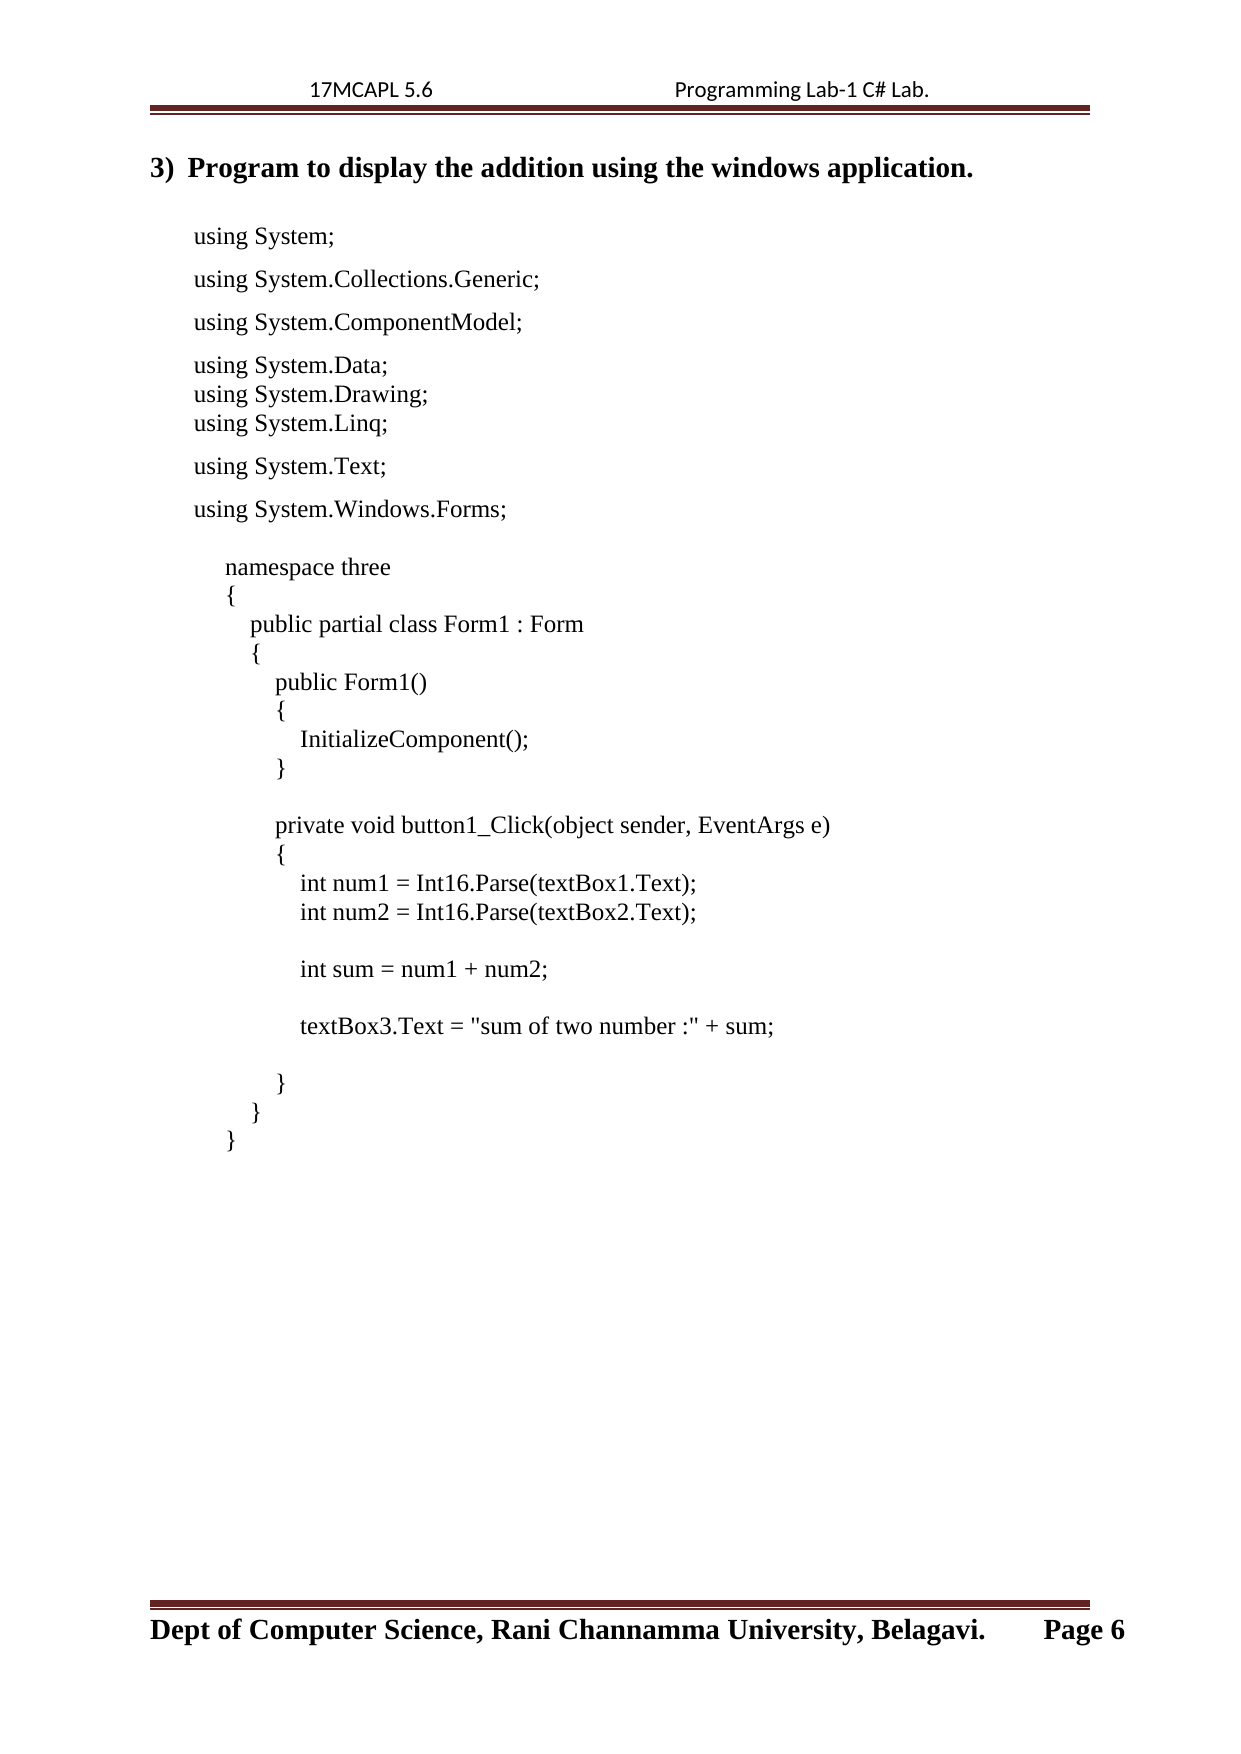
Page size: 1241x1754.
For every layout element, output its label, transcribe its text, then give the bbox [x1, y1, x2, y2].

text public Form1() [225, 667, 1090, 696]
text int num1 = Int16.Parse(textBox1.Text); [225, 868, 1090, 897]
text { [225, 839, 1090, 868]
text InitializeComponent(); [225, 724, 1090, 753]
text using System.Windows.Forms; [150, 494, 1090, 523]
text { [225, 696, 1090, 724]
text using System.Collections.Generic; [150, 264, 1090, 293]
text public partial class Form1 : Form [225, 609, 1090, 638]
text using System.Text; [150, 451, 1090, 480]
text int num2 = Int16.Parse(textBox2.Text); [225, 897, 1090, 926]
list Program to display the addition using the windows application. [150, 150, 1090, 183]
text using System; [150, 221, 1090, 250]
text using System.Drawing; [150, 379, 1090, 408]
text } [225, 1125, 1090, 1154]
text using System.ComponentModel; [150, 307, 1090, 336]
text private void button1_Click(object sender, EventArgs e) [225, 811, 1090, 839]
text using System.Data; [150, 351, 1090, 379]
text } [225, 1068, 1090, 1097]
text using System.Linq; [150, 408, 1090, 437]
text { [225, 581, 1090, 609]
text { [225, 638, 1090, 667]
text textBox3.Text = "sum of two number :" + sum; [150, 1011, 1090, 1040]
text namespace three [225, 552, 1090, 581]
text } [225, 1097, 1090, 1125]
text int sum = num1 + num2; [225, 954, 1090, 983]
text } [225, 753, 1090, 782]
